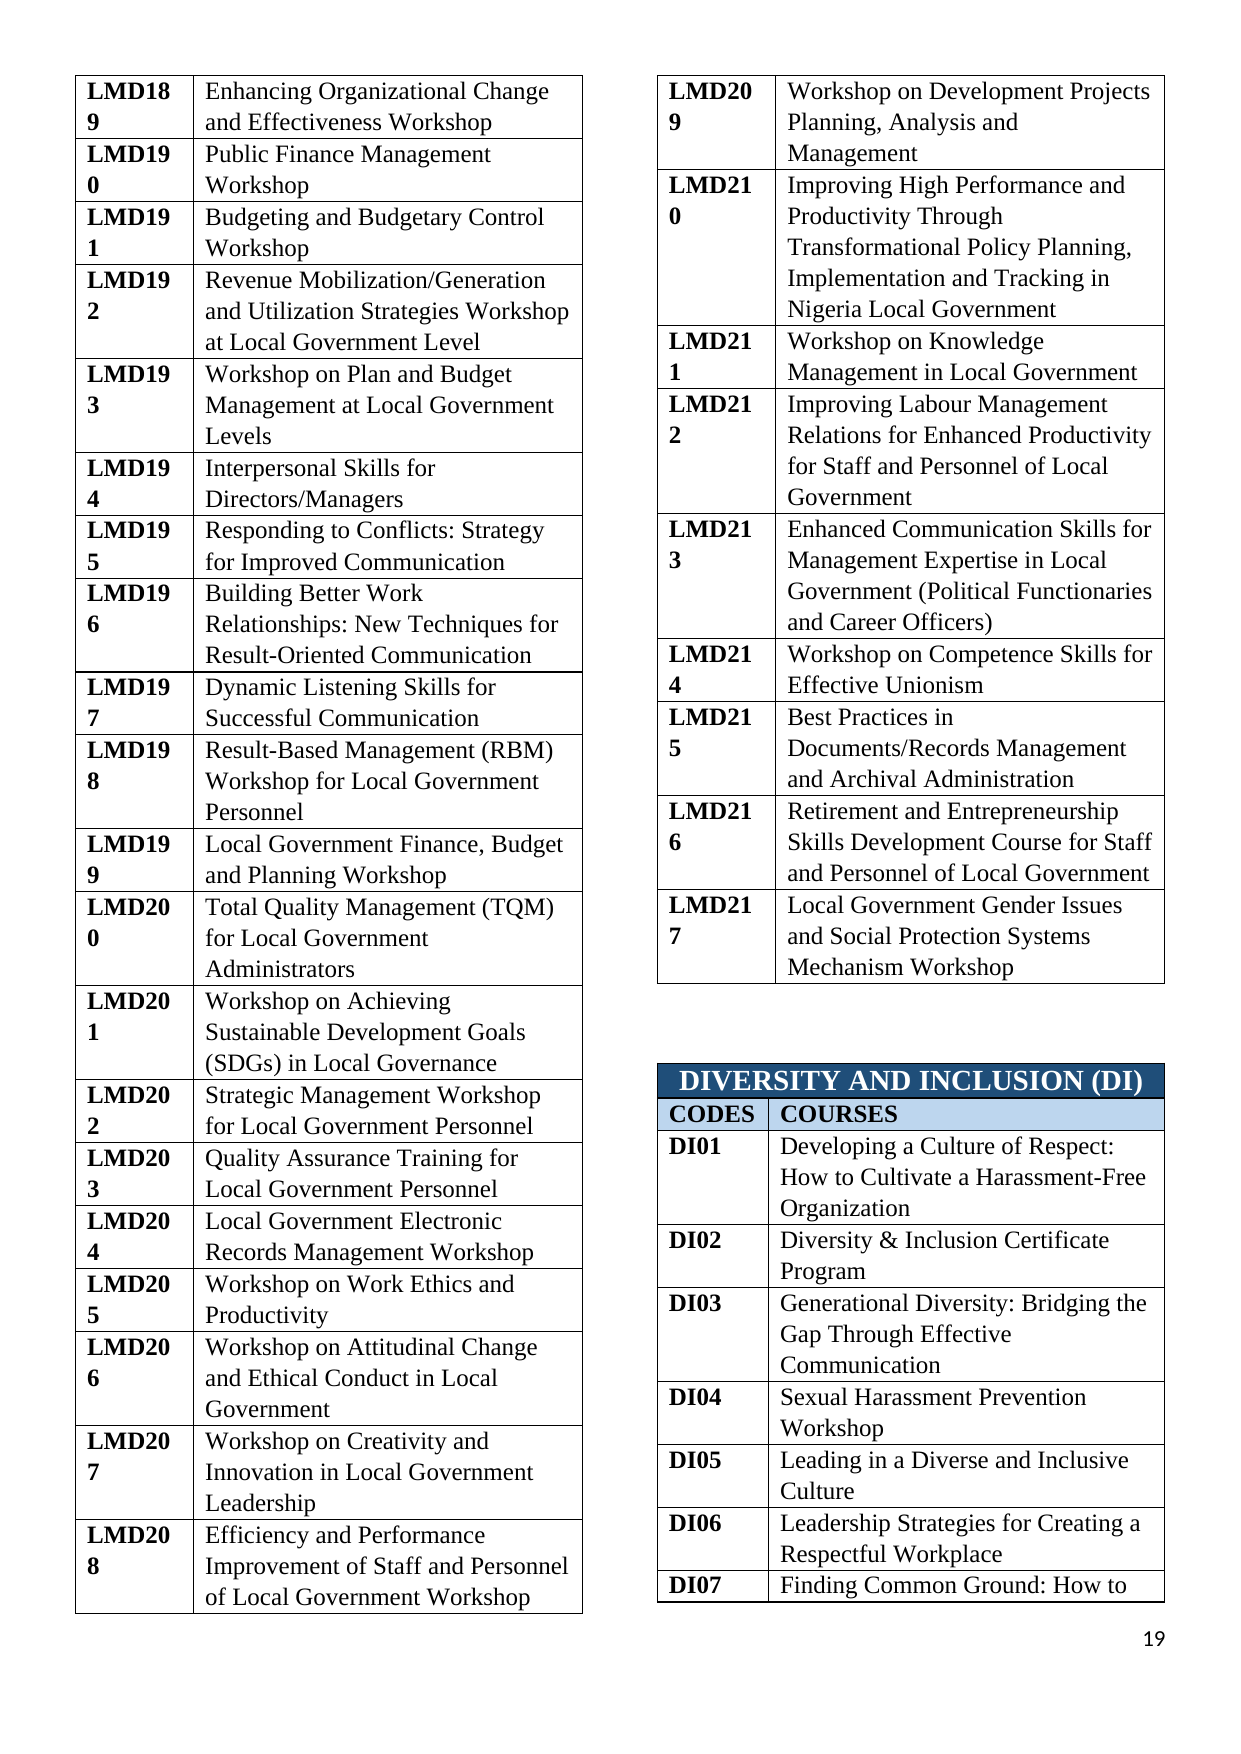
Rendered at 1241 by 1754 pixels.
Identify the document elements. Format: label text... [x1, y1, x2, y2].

table_cell LMD212 [658, 389, 775, 513]
table_cell Interpersonal Skills for Directors/Managers [194, 453, 582, 514]
table_cell LMD196 [76, 579, 193, 671]
table_cell Workshop on Knowledge Management in Local Government [776, 326, 1164, 388]
table_cell Responding to Conflicts: Strategy for Improved Communication [194, 516, 582, 577]
table_header CODES [658, 1099, 768, 1130]
table_cell LMD190 [76, 139, 193, 201]
table_cell Workshop on Development Projects Planning, Analysis and Management [776, 76, 1164, 169]
table_cell LMD217 [658, 890, 775, 983]
table_cell LMD202 [76, 1080, 193, 1142]
table_cell Workshop on Attitudinal Change and Ethical Conduct in Local Government [194, 1332, 582, 1425]
table_cell LMD205 [76, 1269, 193, 1331]
table_cell LMD192 [76, 265, 193, 358]
table_cell LMD216 [658, 796, 775, 889]
table_cell LMD211 [658, 326, 775, 388]
table_cell Result-Based Management (RBM) Workshop for Local Government Personnel [194, 735, 582, 828]
table_cell LMD198 [76, 735, 193, 828]
table_cell Generational Diversity: Bridging the Gap Through Effective Communication [769, 1288, 1164, 1381]
table_cell Sexual Harassment Prevention Workshop [769, 1382, 1164, 1444]
table_cell LMD199 [76, 829, 193, 891]
table_cell Enhanced Communication Skills for Management Expertise in Local Government (Political Functionaries and Career Officers) [776, 514, 1164, 638]
table_cell LMD194 [76, 453, 193, 514]
table_cell LMD213 [658, 514, 775, 638]
table_header COURSES [769, 1099, 1164, 1130]
table_cell Improving Labour Management Relations for Enhanced Productivity for Staff and Personnel of Local Government [776, 389, 1164, 513]
table_cell Retirement and Entrepreneurship Skills Development Course for Staff and Personnel of Local Government [776, 796, 1164, 889]
table_cell Improving High Performance and Productivity Through Transformational Policy Planning, Implementation and Tracking in Nigeria Local Government [776, 170, 1164, 325]
table_cell LMD209 [658, 76, 775, 169]
table_cell LMD201 [76, 986, 193, 1079]
table_cell Leading in a Diverse and Inclusive Culture [769, 1445, 1164, 1507]
table_cell LMD214 [658, 639, 775, 701]
table_cell Local Government Electronic Records Management Workshop [194, 1206, 582, 1268]
table_cell Workshop on Plan and Budget Management at Local Government Levels [194, 359, 582, 452]
table_cell Dynamic Listening Skills for Successful Communication [194, 673, 582, 734]
table_cell Efficiency and Performance Improvement of Staff and Personnel of Local Government Workshop [194, 1520, 582, 1613]
table_cell LMD215 [658, 702, 775, 795]
table_cell Building Better Work Relationships: New Techniques for Result-Oriented Communication [194, 579, 582, 671]
table_cell Local Government Gender Issues and Social Protection Systems Mechanism Workshop [776, 890, 1164, 983]
table_cell LMD197 [76, 673, 193, 734]
table_cell LMD189 [76, 76, 193, 138]
table_cell LMD208 [76, 1520, 193, 1613]
table_cell Developing a Culture of Respect: How to Cultivate a Harassment-Free Organization [769, 1131, 1164, 1224]
table_cell Workshop on Work Ethics and Productivity [194, 1269, 582, 1331]
table_cell DI03 [658, 1288, 768, 1381]
table_cell LMD207 [76, 1426, 193, 1519]
table_cell Enhancing Organizational Change and Effectiveness Workshop [194, 76, 582, 138]
table_header DIVERSITY AND INCLUSION (DI) [658, 1064, 1164, 1097]
table_cell DI01 [658, 1131, 768, 1224]
table_cell Best Practices in Documents/Records Management and Archival Administration [776, 702, 1164, 795]
table_cell DI05 [658, 1445, 768, 1507]
table_cell LMD193 [76, 359, 193, 452]
table_cell DI07 [658, 1571, 768, 1601]
table_cell Local Government Finance, Budget and Planning Workshop [194, 829, 582, 891]
table_cell Finding Common Ground: How to Overcome Unconscious Bias [769, 1571, 1164, 1601]
table_cell Diversity & Inclusion Certificate Program [769, 1225, 1164, 1287]
table_cell Workshop on Creativity and Innovation in Local Government Leadership [194, 1426, 582, 1519]
table_cell LMD191 [76, 202, 193, 264]
table_cell Workshop on Achieving Sustainable Development Goals (SDGs) in Local Governance [194, 986, 582, 1079]
table_cell LMD210 [658, 170, 775, 325]
table_cell DI04 [658, 1382, 768, 1444]
table_cell Budgeting and Budgetary Control Workshop [194, 202, 582, 264]
table_cell Total Quality Management (TQM) for Local Government Administrators [194, 892, 582, 985]
table_cell Workshop on Competence Skills for Effective Unionism [776, 639, 1164, 701]
table_cell Revenue Mobilization/Generation and Utilization Strategies Workshop at Local Government Level [194, 265, 582, 358]
table_cell Quality Assurance Training for Local Government Personnel [194, 1143, 582, 1205]
table_cell Strategic Management Workshop for Local Government Personnel [194, 1080, 582, 1142]
table_cell LMD206 [76, 1332, 193, 1425]
table_cell Leadership Strategies for Creating a Respectful Workplace [769, 1508, 1164, 1569]
table_cell DI06 [658, 1508, 768, 1569]
table_cell LMD203 [76, 1143, 193, 1205]
table_cell DI02 [658, 1225, 768, 1287]
table_cell LMD200 [76, 892, 193, 985]
table_cell LMD204 [76, 1206, 193, 1268]
table_cell Public Finance Management Workshop [194, 139, 582, 201]
table_cell LMD195 [76, 516, 193, 577]
